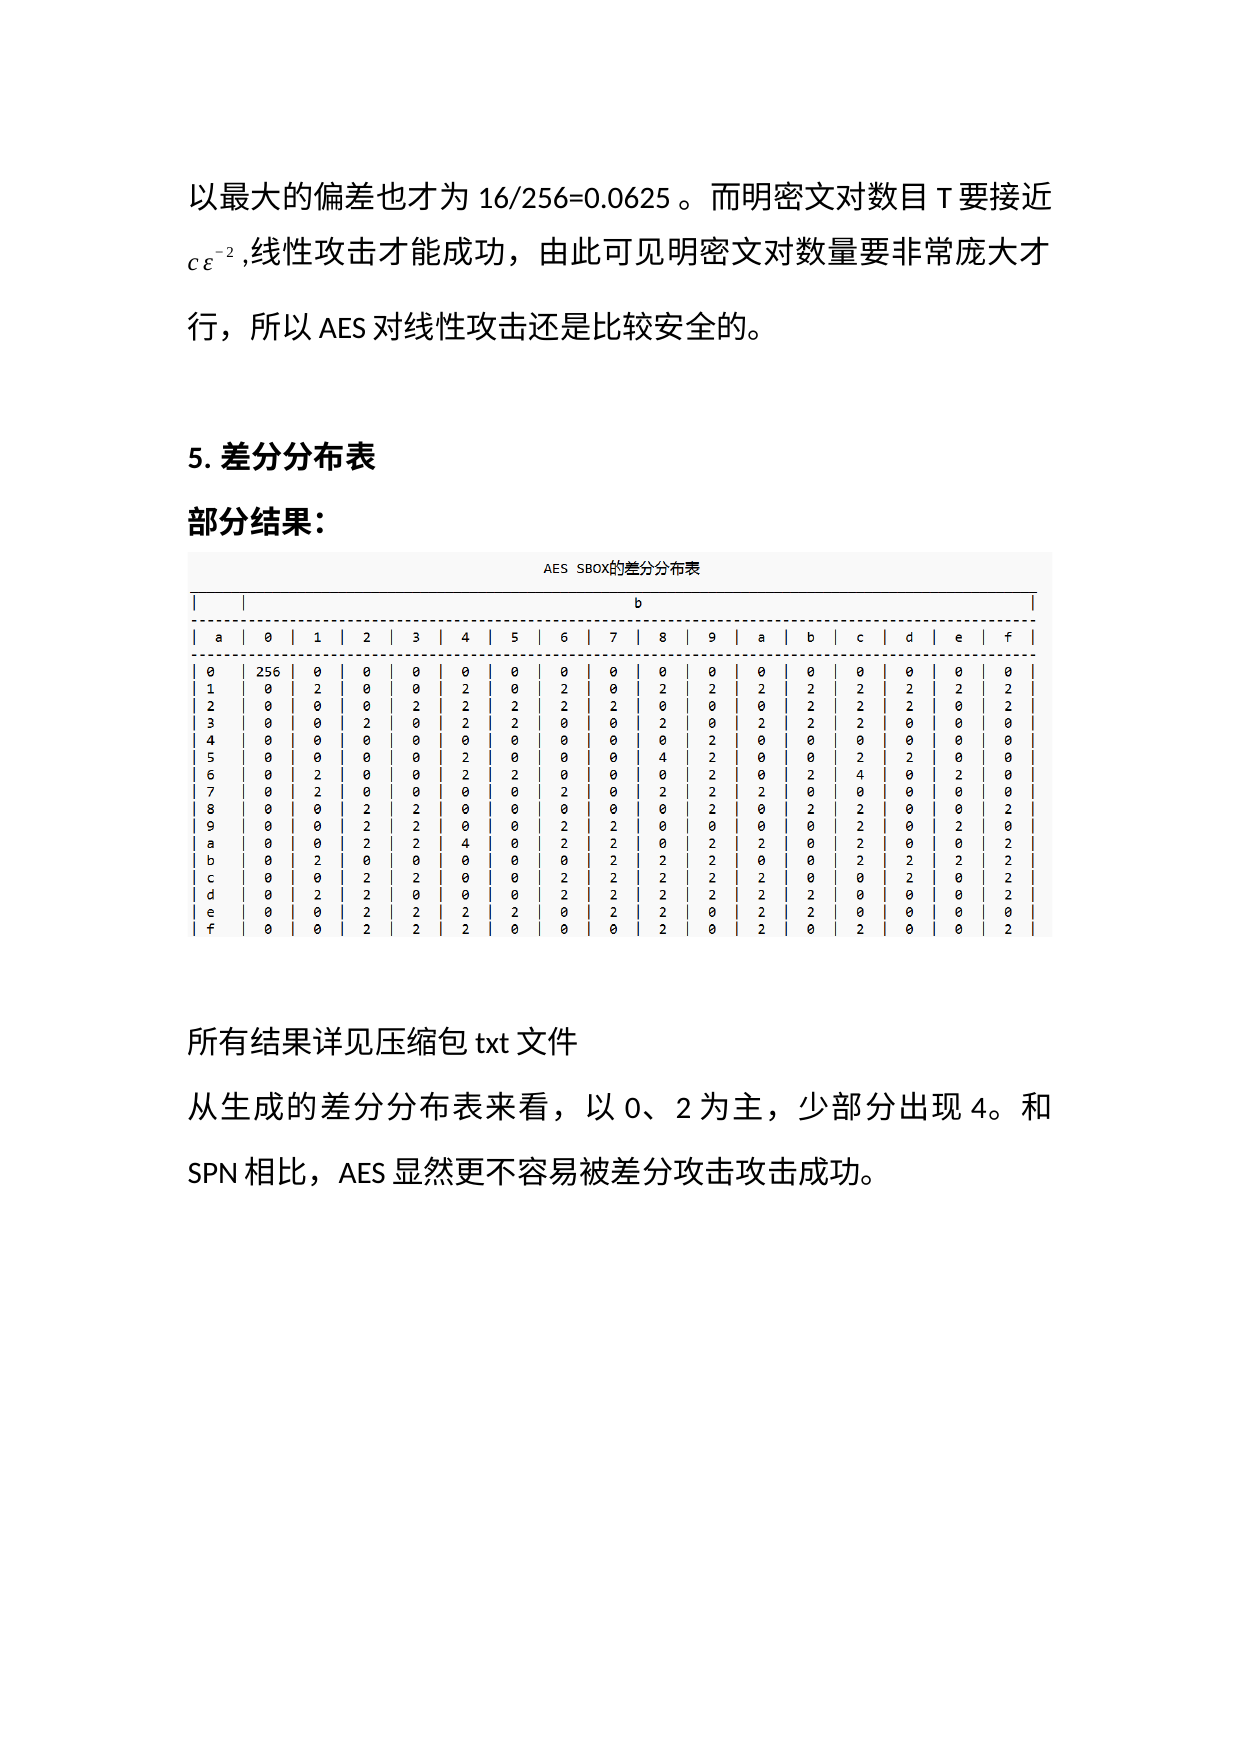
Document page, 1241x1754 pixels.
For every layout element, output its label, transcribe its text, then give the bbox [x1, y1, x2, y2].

list 所有结果详见压缩包txt文件 [187, 1007, 1053, 1072]
picture [187, 552, 1053, 937]
list 从生成的差分分布表来看，以0、2为主，少部分出现4。和SPN相比，AES显然更不容易被差分攻击攻击成功。 [187, 1072, 1053, 1202]
list 部分结果： [187, 487, 1053, 552]
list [187, 162, 1053, 357]
list 差分分布表 [187, 422, 1053, 487]
